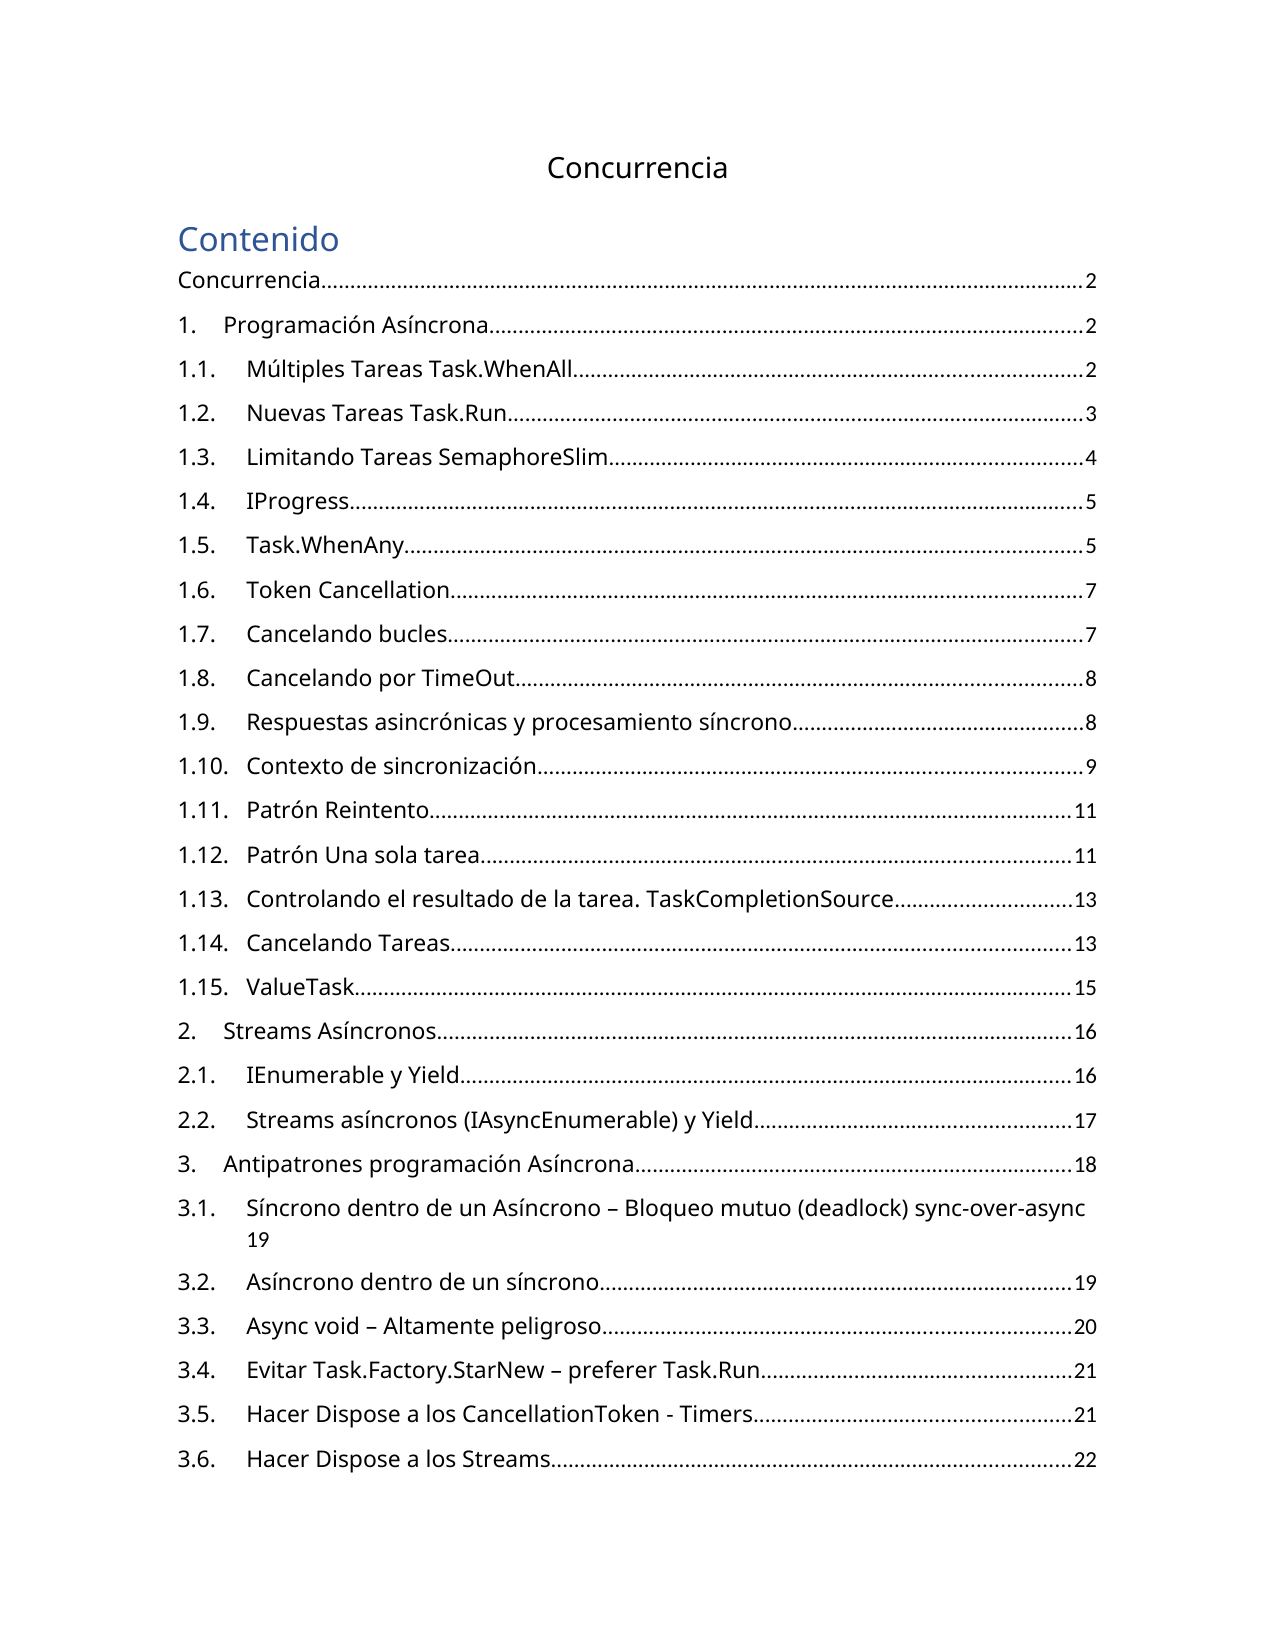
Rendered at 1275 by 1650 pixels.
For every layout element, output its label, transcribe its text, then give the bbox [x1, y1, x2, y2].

text Concurrencia [177, 148, 1098, 187]
